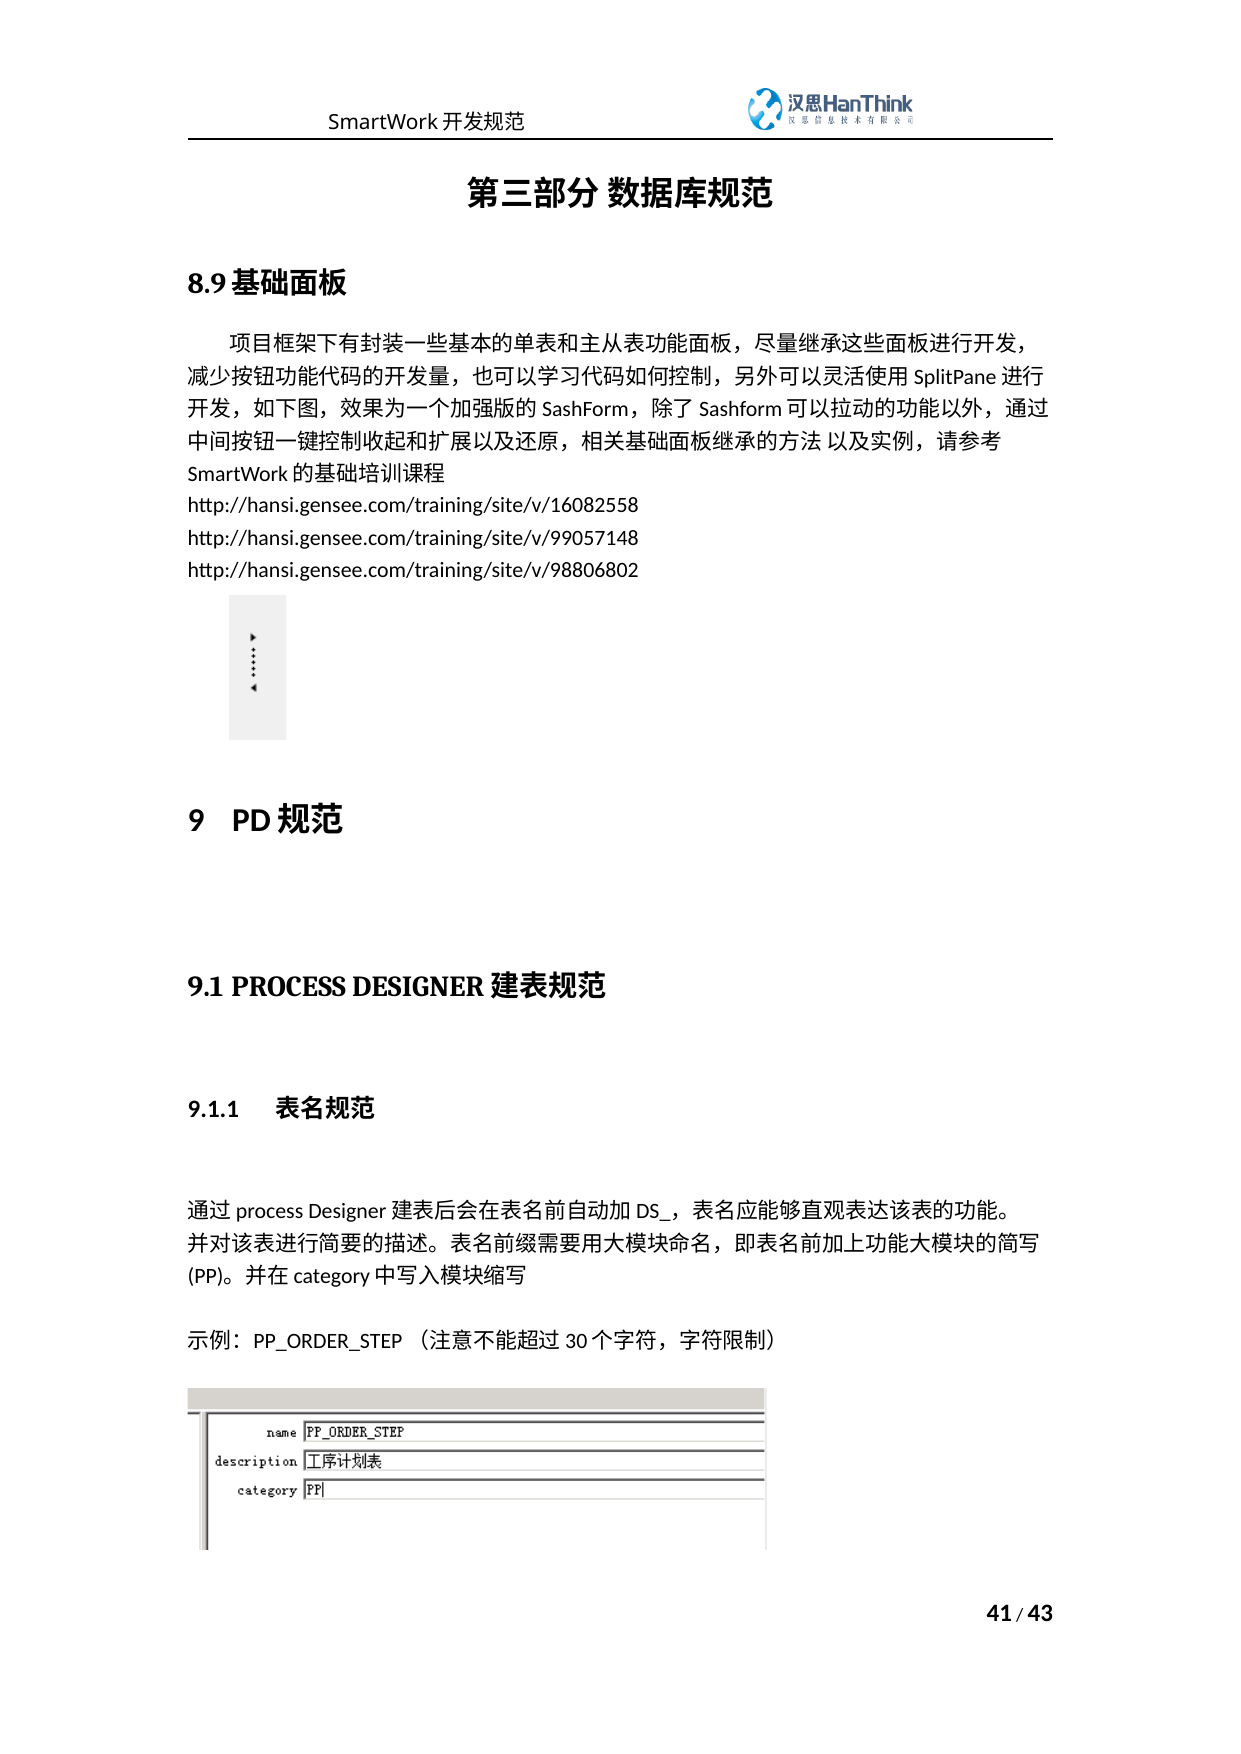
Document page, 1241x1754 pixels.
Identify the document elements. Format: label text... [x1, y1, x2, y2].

text 通过process Designer建表后会在表名前自动加DS_，表名应能够直观表达该表的功能。 [187, 1193, 1053, 1225]
picture [229, 595, 287, 740]
text 第三部分 数据库规范 [187, 158, 1053, 223]
text 示例：PP_ORDER_STEP （注意不能超过30个字符，字符限制） [187, 1323, 1053, 1355]
subtitle PROCESS DESIGNER建表规范 [187, 951, 1053, 1016]
text http://hansi.gensee.com/training/site/v/16082558 http://hansi.gensee.com/training/site/v/99057148 http://hansi.gensee.com/training/site/v/98806802 [187, 488, 1053, 586]
text 并对该表进行简要的描述。表名前缀需要用大模块命名，即表名前加上功能大模块的简写(PP)。并在category中写入模块缩写 [187, 1225, 1053, 1290]
text 项目框架下有封装一些基本的单表和主从表功能面板，尽量继承这些面板进行开发，减少按钮功能代码的开发量，也可以学习代码如何控制，另外可以灵活使用SplitPane进行开发，如下图，效果为一个加强版的SashForm，除了Sashform可以拉动的功能以外，通过中间按钮一键控制收起和扩展以及还原，相关基础面板继承的方法 以及实例，请参考SmartWork的基础培训课程 [187, 326, 1053, 488]
subtitle 基础面板 [187, 248, 1053, 313]
subtitle 表名规范 [187, 1074, 1053, 1139]
picture [748, 88, 913, 130]
picture [187, 1388, 767, 1550]
subtitle PD规范 [187, 784, 1053, 849]
